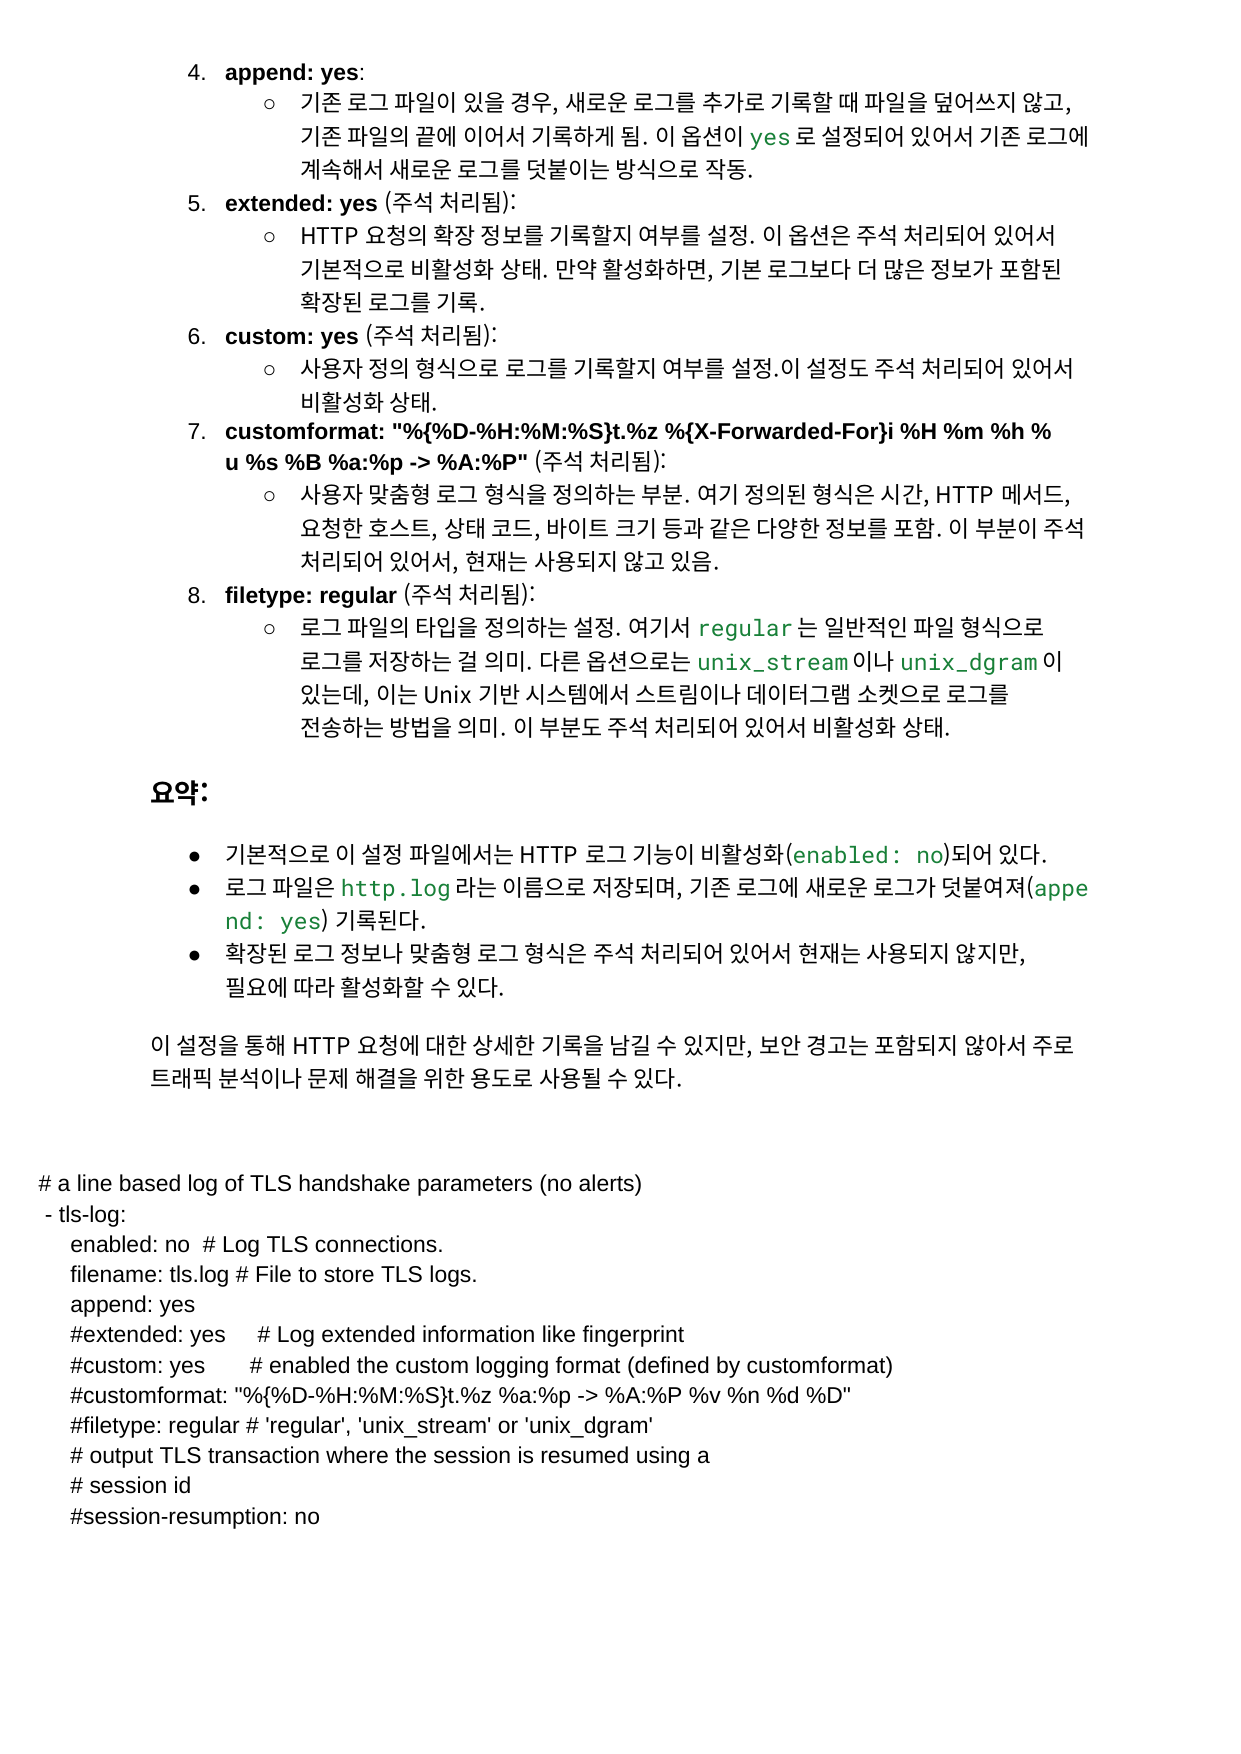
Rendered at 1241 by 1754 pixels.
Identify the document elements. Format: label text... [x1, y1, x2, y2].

list extended: yes (주석 처리됨): [187, 185, 1090, 218]
text #extended: yes # Log extended information like fingerprint [32, 1321, 1183, 1348]
list customformat: "%{%D-%H:%M:%S}t.%z %{X-Forwarded-For}i %H %m %h %u %s %B %a:%p -> %A:%P" (주석 처리됨): [187, 418, 1090, 477]
text #session-resumption: no [32, 1503, 1183, 1529]
subtitle 요약: [150, 772, 1090, 811]
text # output TLS transaction where the session is resumed using a [32, 1442, 1183, 1469]
list 로그 파일의 타입을 정의하는 설정. 여기서 regular는 일반적인 파일 형식으로 로그를 저장하는 걸 의미. 다른 옵션으로는 unix_stream이나 unix_dgram이 있는데, 이는 Unix 기반 시스템에서 스트림이나 데이터그램 소켓으로 로그를 전송하는 방법을 의미. 이 부분도 주석 처리되어 있어서 비활성화 상태. [262, 610, 1090, 743]
text - tls-log: [32, 1201, 1183, 1227]
list 기존 로그 파일이 있을 경우, 새로운 로그를 추가로 기록할 때 파일을 덮어쓰지 않고, 기존 파일의 끝에 이어서 기록하게 됨. 이 옵션이 yes로 설정되어 있어서 기존 로그에 계속해서 새로운 로그를 덧붙이는 방식으로 작동. [262, 85, 1090, 185]
text # a line based log of TLS handshake parameters (no alerts) [32, 1170, 1183, 1197]
list 로그 파일은 http.log라는 이름으로 저장되며, 기존 로그에 새로운 로그가 덧붙여져(append: yes) 기록된다. [187, 870, 1090, 936]
list 기본적으로 이 설정 파일에서는 HTTP 로그 기능이 비활성화(enabled: no)되어 있다. [187, 836, 1090, 870]
list filetype: regular (주석 처리됨): [187, 577, 1090, 610]
list custom: yes (주석 처리됨): [187, 318, 1090, 351]
text filename: tls.log # File to store TLS logs. [32, 1261, 1183, 1287]
text #custom: yes # enabled the custom logging format (defined by customformat) [32, 1352, 1183, 1378]
list HTTP 요청의 확장 정보를 기록할지 여부를 설정. 이 옵션은 주석 처리되어 있어서 기본적으로 비활성화 상태. 만약 활성화하면, 기본 로그보다 더 많은 정보가 포함된 확장된 로그를 기록. [262, 218, 1090, 318]
list 확장된 로그 정보나 맞춤형 로그 형식은 주석 처리되어 있어서 현재는 사용되지 않지만, 필요에 따라 활성화할 수 있다. [187, 936, 1090, 1003]
list 사용자 정의 형식으로 로그를 기록할지 여부를 설정.이 설정도 주석 처리되어 있어서 비활성화 상태. [262, 351, 1090, 418]
list append: yes: [187, 59, 1090, 85]
text #customformat: "%{%D-%H:%M:%S}t.%z %a:%p -> %A:%P %v %n %d %D" [32, 1382, 1183, 1408]
text enabled: no # Log TLS connections. [32, 1231, 1183, 1257]
list 사용자 맞춤형 로그 형식을 정의하는 부분. 여기 정의된 형식은 시간, HTTP 메서드, 요청한 호스트, 상태 코드, 바이트 크기 등과 같은 다양한 정보를 포함. 이 부분이 주석 처리되어 있어서, 현재는 사용되지 않고 있음. [262, 477, 1090, 577]
text # session id [32, 1472, 1183, 1499]
text #filetype: regular # 'regular', 'unix_stream' or 'unix_dgram' [32, 1412, 1183, 1438]
text append: yes [32, 1291, 1183, 1318]
text 이 설정을 통해 HTTP 요청에 대한 상세한 기록을 남길 수 있지만, 보안 경고는 포함되지 않아서 주로 트래픽 분석이나 문제 해결을 위한 용도로 사용될 수 있다. [150, 1028, 1090, 1094]
